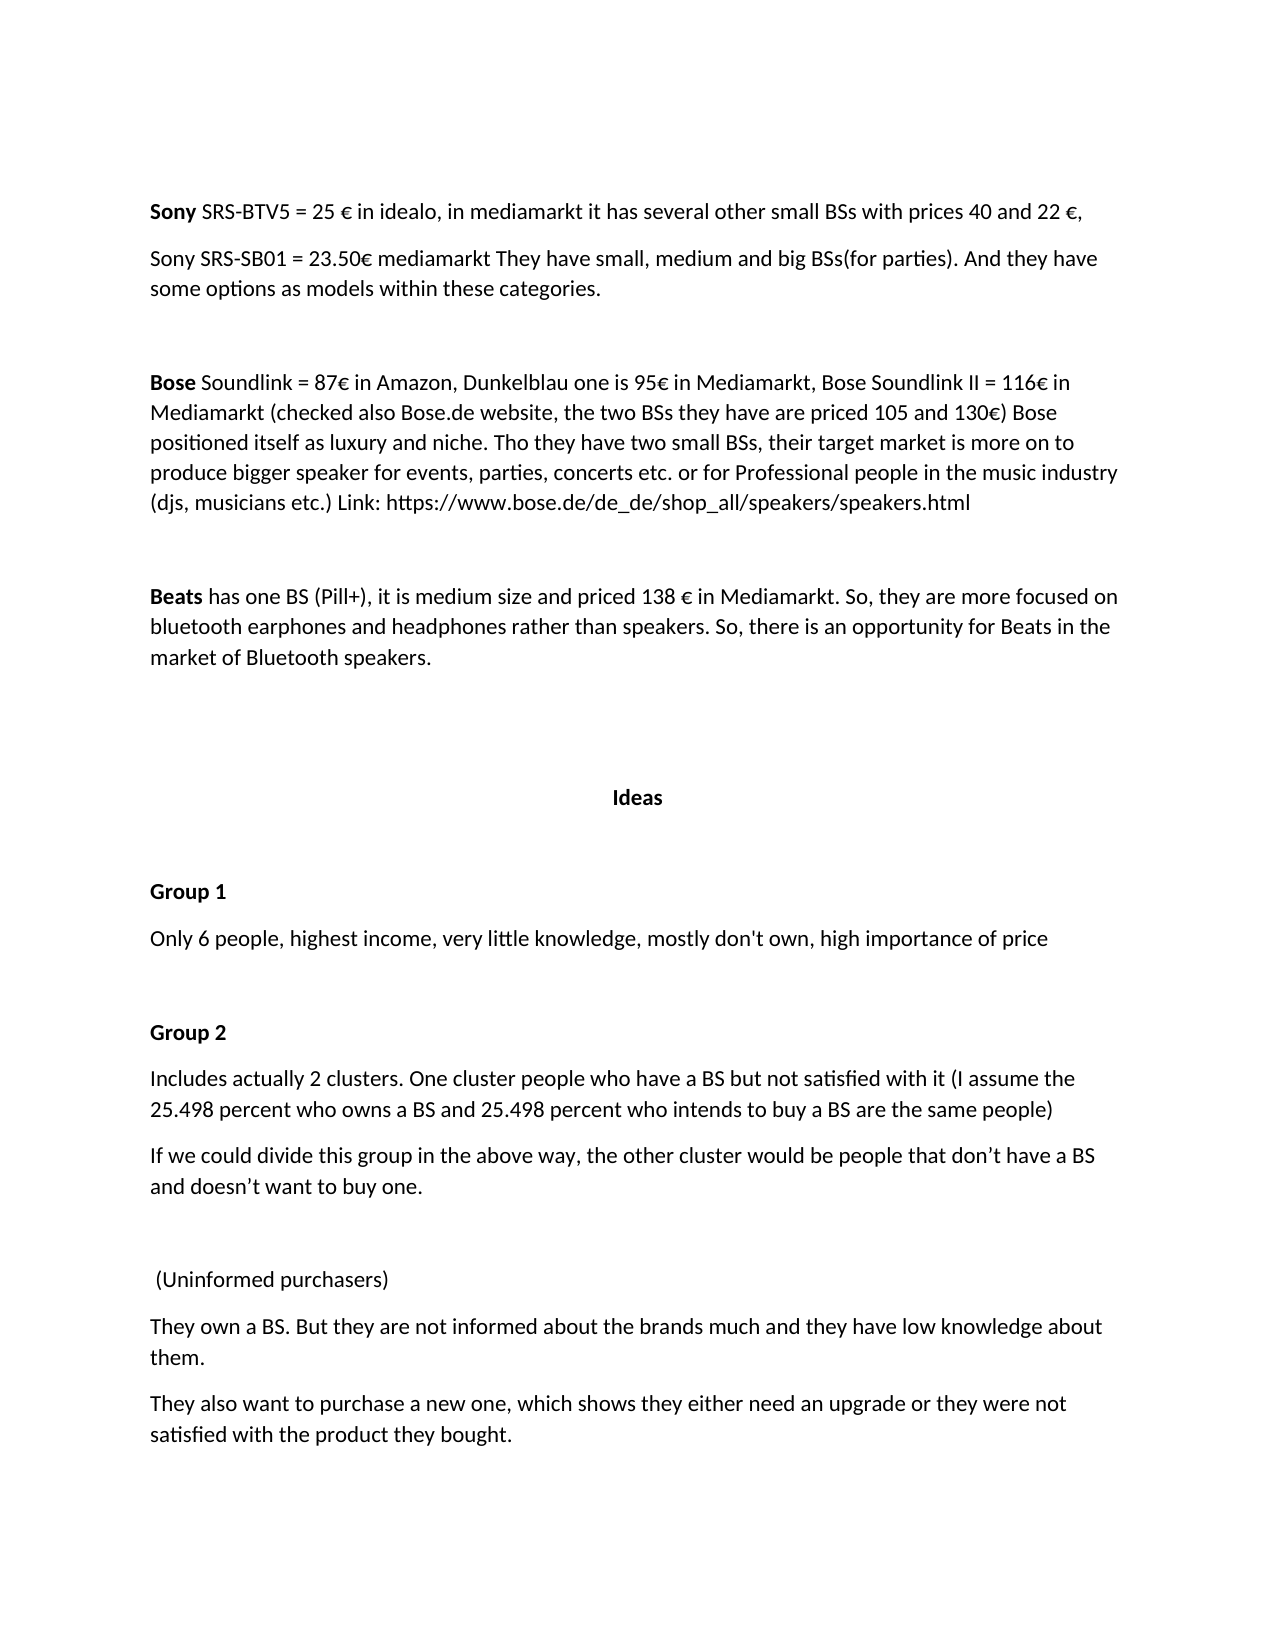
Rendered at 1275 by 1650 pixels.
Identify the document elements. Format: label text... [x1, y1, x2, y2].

text Only 6 people, highest income, very little knowledge, mostly don't own, high importance of price [150, 924, 1125, 952]
text Sony SRS-BTV5 = 25 € in idealo, in mediamarkt it has several other small BSs with prices 40 and 22 €, [150, 197, 1125, 225]
text Bose Soundlink = 87€ in Amazon, Dunkelblau one is 95€ in Mediamarkt, Bose Soundlink II = 116€ in Mediamarkt (checked also Bose.de website, the two BSs they have are priced 105 and 130€) Bose positioned itself as luxury and niche. Tho they have two small BSs, their target market is more on to produce bigger speaker for events, parties, concerts etc. or for Professional people in the music industry (djs, musicians etc.) Link: https://www.bose.de/de_de/shop_all/speakers/speakers.html [150, 368, 1125, 517]
text If we could divide this group in the above way, the other cluster would be people that don’t have a BS and doesn’t want to buy one. [150, 1142, 1125, 1200]
text Includes actually 2 clusters. One cluster people who have a BS but not satisfied with it (I assume the 25.498 percent who owns a BS and 25.498 percent who intends to buy a BS are the same people) [150, 1064, 1125, 1123]
text (Uninformed purchasers) [150, 1266, 1125, 1294]
text They own a BS. But they are not informed about the brands much and they have low knowledge about them. [150, 1312, 1125, 1371]
text Ideas [150, 783, 1125, 811]
text Beats has one BS (Pill+), it is medium size and priced 138 € in Mediamarkt. So, they are more focused on bluetooth earphones and headphones rather than speakers. So, there is an opportunity for Beats in the market of Bluetooth speakers. [150, 582, 1125, 671]
text Group 1 [150, 877, 1125, 905]
text They also want to purchase a new one, which shows they either need an upgrade or they were not satisfied with the product they bought. [150, 1389, 1125, 1448]
text Group 2 [150, 1018, 1125, 1046]
text Sony SRS-SB01 = 23.50€ mediamarkt They have small, medium and big BSs(for parties). And they have some options as models within these categories. [150, 244, 1125, 302]
